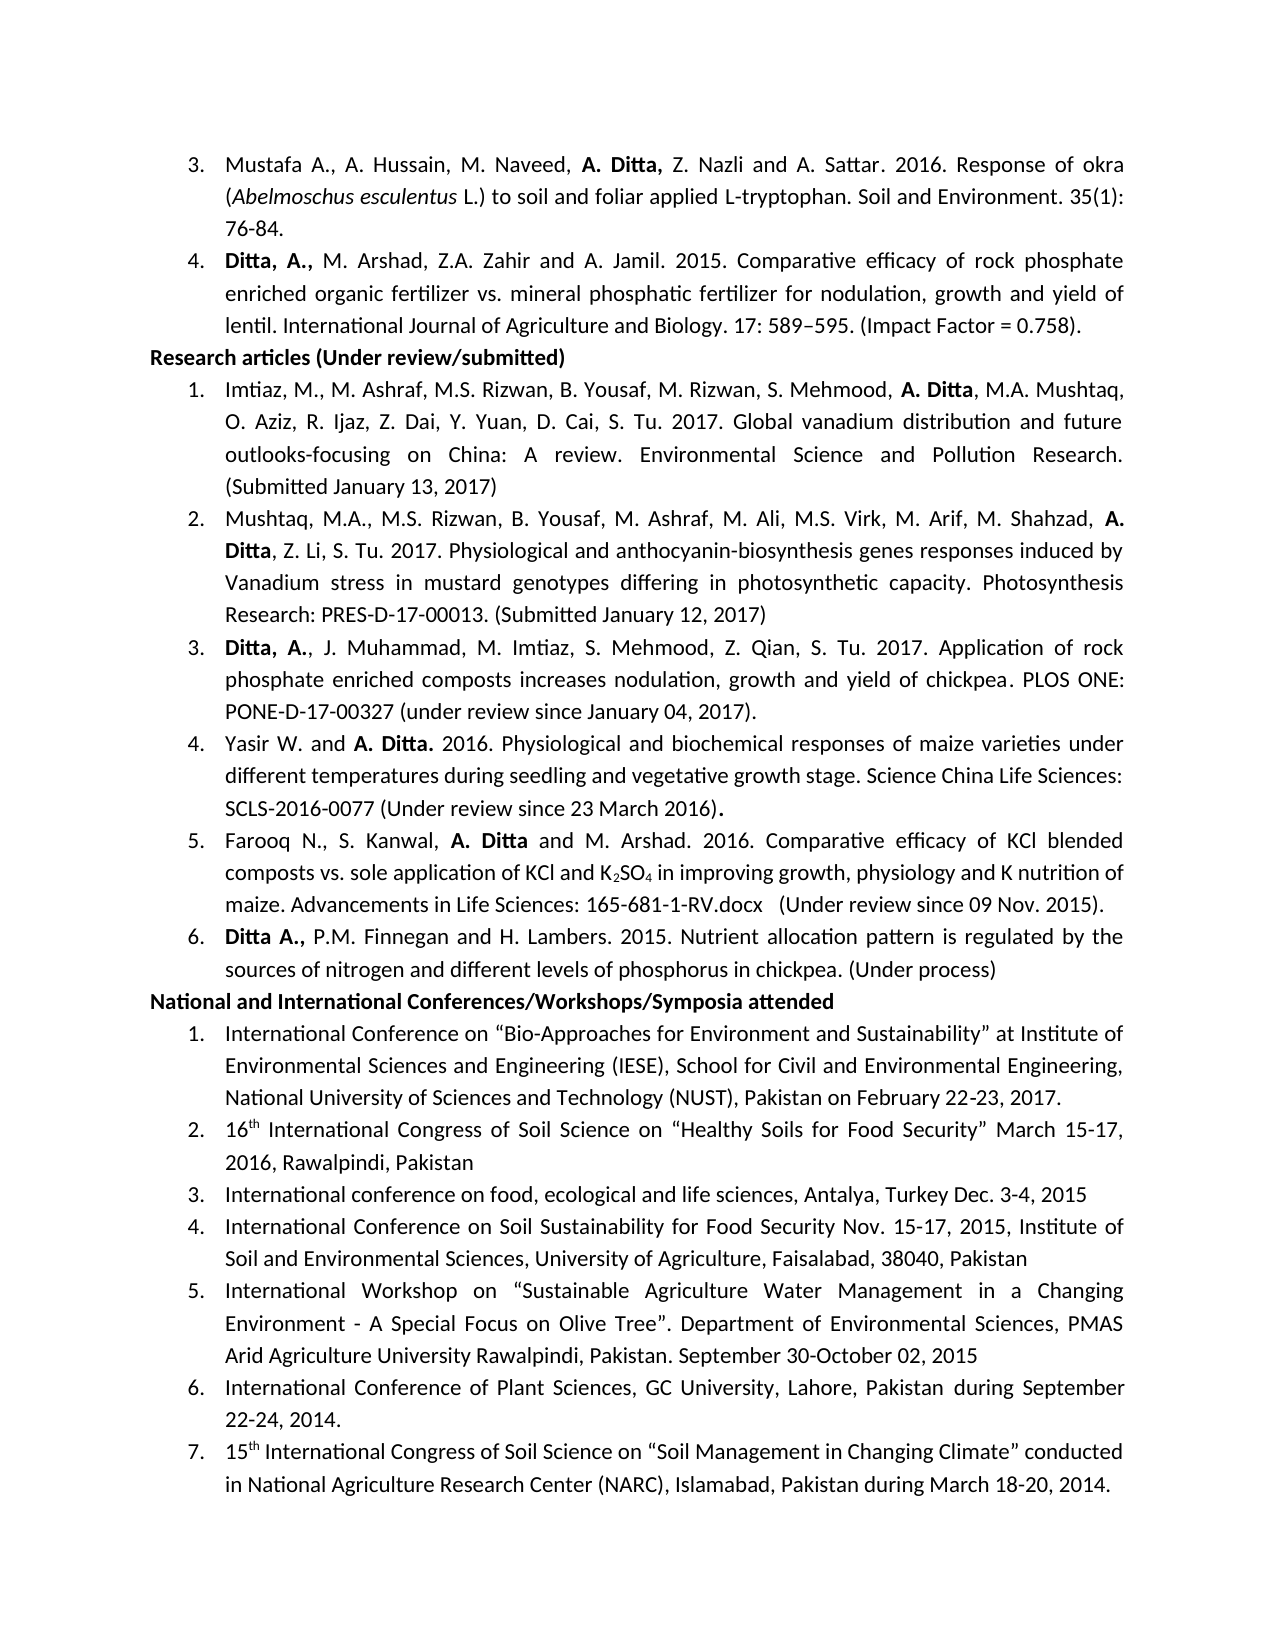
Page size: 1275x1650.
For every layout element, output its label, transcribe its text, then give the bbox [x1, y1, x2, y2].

list International Conference on “Bio-Approaches for Environment and Sustainability” at Institute of Environmental Sciences and Engineering (IESE), School for Civil and Environmental Engineering, National University of Sciences and Technology (NUST), Pakistan on February 22‐23, 2017. [187, 1019, 1125, 1111]
list Ditta, A., J. Muhammad, M. Imtiaz, S. Mehmood, Z. Qian, S. Tu. 2017. Application of rock phosphate enriched composts increases nodulation, growth and yield of chickpea. PLOS ONE: PONE-D-17-00327 (under review since January 04, 2017). [187, 633, 1125, 725]
list Mushtaq, M.A., M.S. Rizwan, B. Yousaf, M. Ashraf, M. Ali, M.S. Virk, M. Arif, M. Shahzad, A. Ditta, Z. Li, S. Tu. 2017. Physiological and anthocyanin-biosynthesis genes responses induced by Vanadium stress in mustard genotypes differing in photosynthetic capacity. Photosynthesis Research: PRES-D-17-00013. (Submitted January 12, 2017) [187, 504, 1125, 629]
text Research articles (Under review/submitted) [150, 343, 1125, 371]
list 15th International Congress of Soil Science on “Soil Management in Changing Climate” conducted in National Agriculture Research Center (NARC), Islamabad, Pakistan during March 18-20, 2014. [187, 1437, 1125, 1498]
list International Conference on Soil Sustainability for Food Security Nov. 15-17, 2015, Institute of Soil and Environmental Sciences, University of Agriculture, Faisalabad, 38040, Pakistan [187, 1212, 1125, 1272]
list 16th International Congress of Soil Science on “Healthy Soils for Food Security” March 15-17, 2016, Rawalpindi, Pakistan [187, 1116, 1125, 1176]
list Ditta A., P.M. Finnegan and H. Lambers. 2015. Nutrient allocation pattern is regulated by the sources of nitrogen and different levels of phosphorus in chickpea. (Under process) [187, 922, 1125, 983]
list International Conference of Plant Sciences, GC University, Lahore, Pakistan during September 22-24, 2014. [187, 1373, 1125, 1433]
list Yasir W. and A. Ditta. 2016. Physiological and biochemical responses of maize varieties under different temperatures during seedling and vegetative growth stage. Science China Life Sciences: SCLS-2016-0077 (Under review since 23 March 2016). [187, 729, 1125, 822]
list Mustafa A., A. Hussain, M. Naveed, A. Ditta, Z. Nazli and A. Sattar. 2016. Response of okra (Abelmoschus esculentus L.) to soil and foliar applied L-tryptophan. Soil and Environment. 35(1): 76-84. [187, 150, 1125, 242]
list International Workshop on “Sustainable Agriculture Water Management in a Changing Environment - A Special Focus on Olive Tree”. Department of Environmental Sciences, PMAS Arid Agriculture University Rawalpindi, Pakistan. September 30-October 02, 2015 [187, 1277, 1125, 1369]
list International conference on food, ecological and life sciences, Antalya, Turkey Dec. 3-4, 2015 [187, 1180, 1125, 1208]
text National and International Conferences/Workshops/Symposia attended [150, 987, 1125, 1015]
list Imtiaz, M., M. Ashraf, M.S. Rizwan, B. Yousaf, M. Rizwan, S. Mehmood, A. Ditta, M.A. Mushtaq, O. Aziz, R. Ijaz, Z. Dai, Y. Yuan, D. Cai, S. Tu. 2017. Global vanadium distribution and future outlooks-focusing on China: A review. Environmental Science and Pollution Research. (Submitted January 13, 2017) [187, 375, 1125, 500]
list Ditta, A., M. Arshad, Z.A. Zahir and A. Jamil. 2015. Comparative efficacy of rock phosphate enriched organic fertilizer vs. mineral phosphatic fertilizer for nodulation, growth and yield of lentil. International Journal of Agriculture and Biology. 17: 589‒595. (Impact Factor = 0.758). [187, 247, 1125, 339]
list Farooq N., S. Kanwal, A. Ditta and M. Arshad. 2016. Comparative efficacy of KCl blended composts vs. sole application of KCl and K2SO4 in improving growth, physiology and K nutrition of maize. Advancements in Life Sciences: 165-681-1-RV.docx (Under review since 09 Nov. 2015). [187, 826, 1125, 918]
